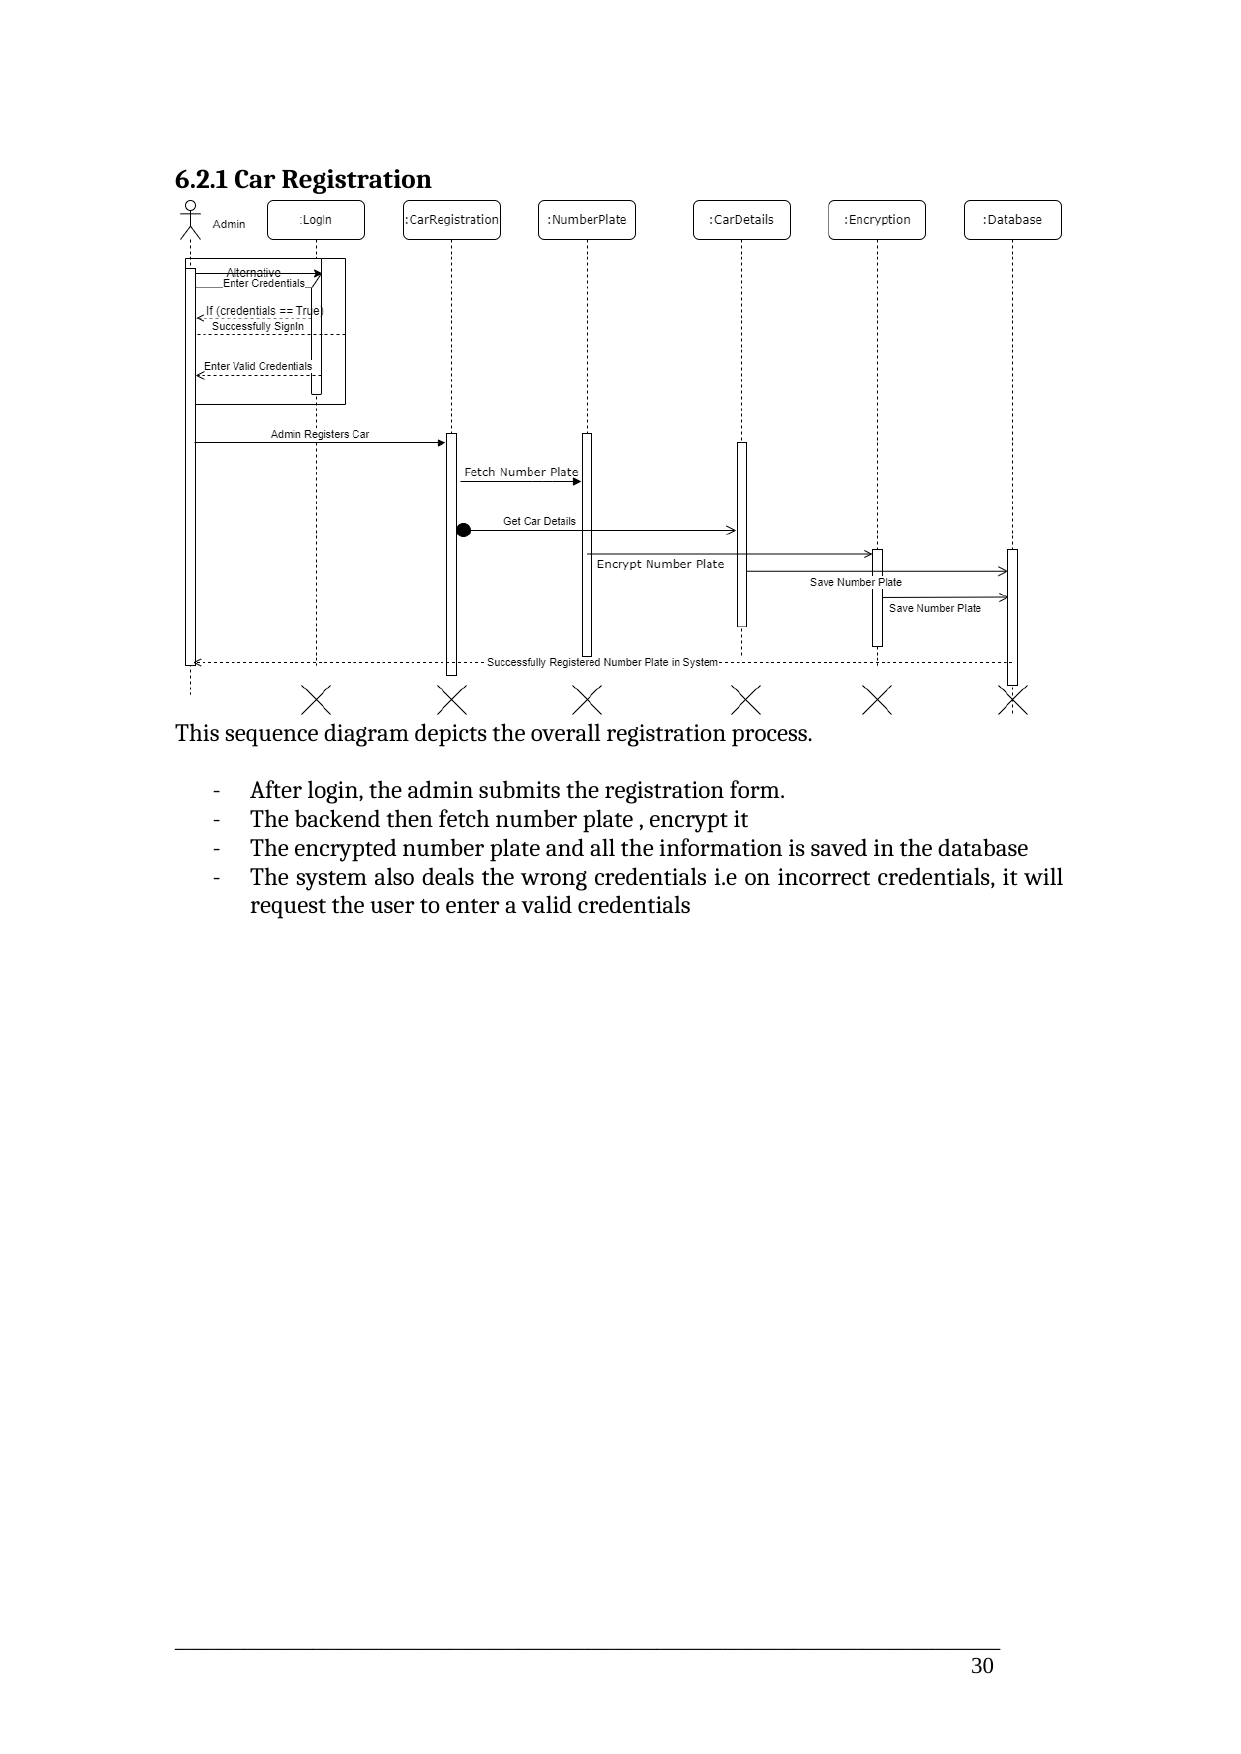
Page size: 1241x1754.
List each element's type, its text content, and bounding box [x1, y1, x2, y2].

list The backend then fetch number plate , encrypt it [212, 805, 1065, 834]
subtitle 6.2.1 Car Registration [175, 164, 1065, 195]
list After login, the admin submits the registration form. [212, 776, 1065, 805]
list The system also deals the wrong credentials i.e on incorrect credentials, it will request the user to enter a valid credentials [212, 862, 1065, 920]
list The encrypted number plate and all the information is saved in the database [212, 834, 1065, 862]
text This sequence diagram depicts the overall registration process. [175, 719, 1065, 747]
picture [175, 195, 1065, 719]
